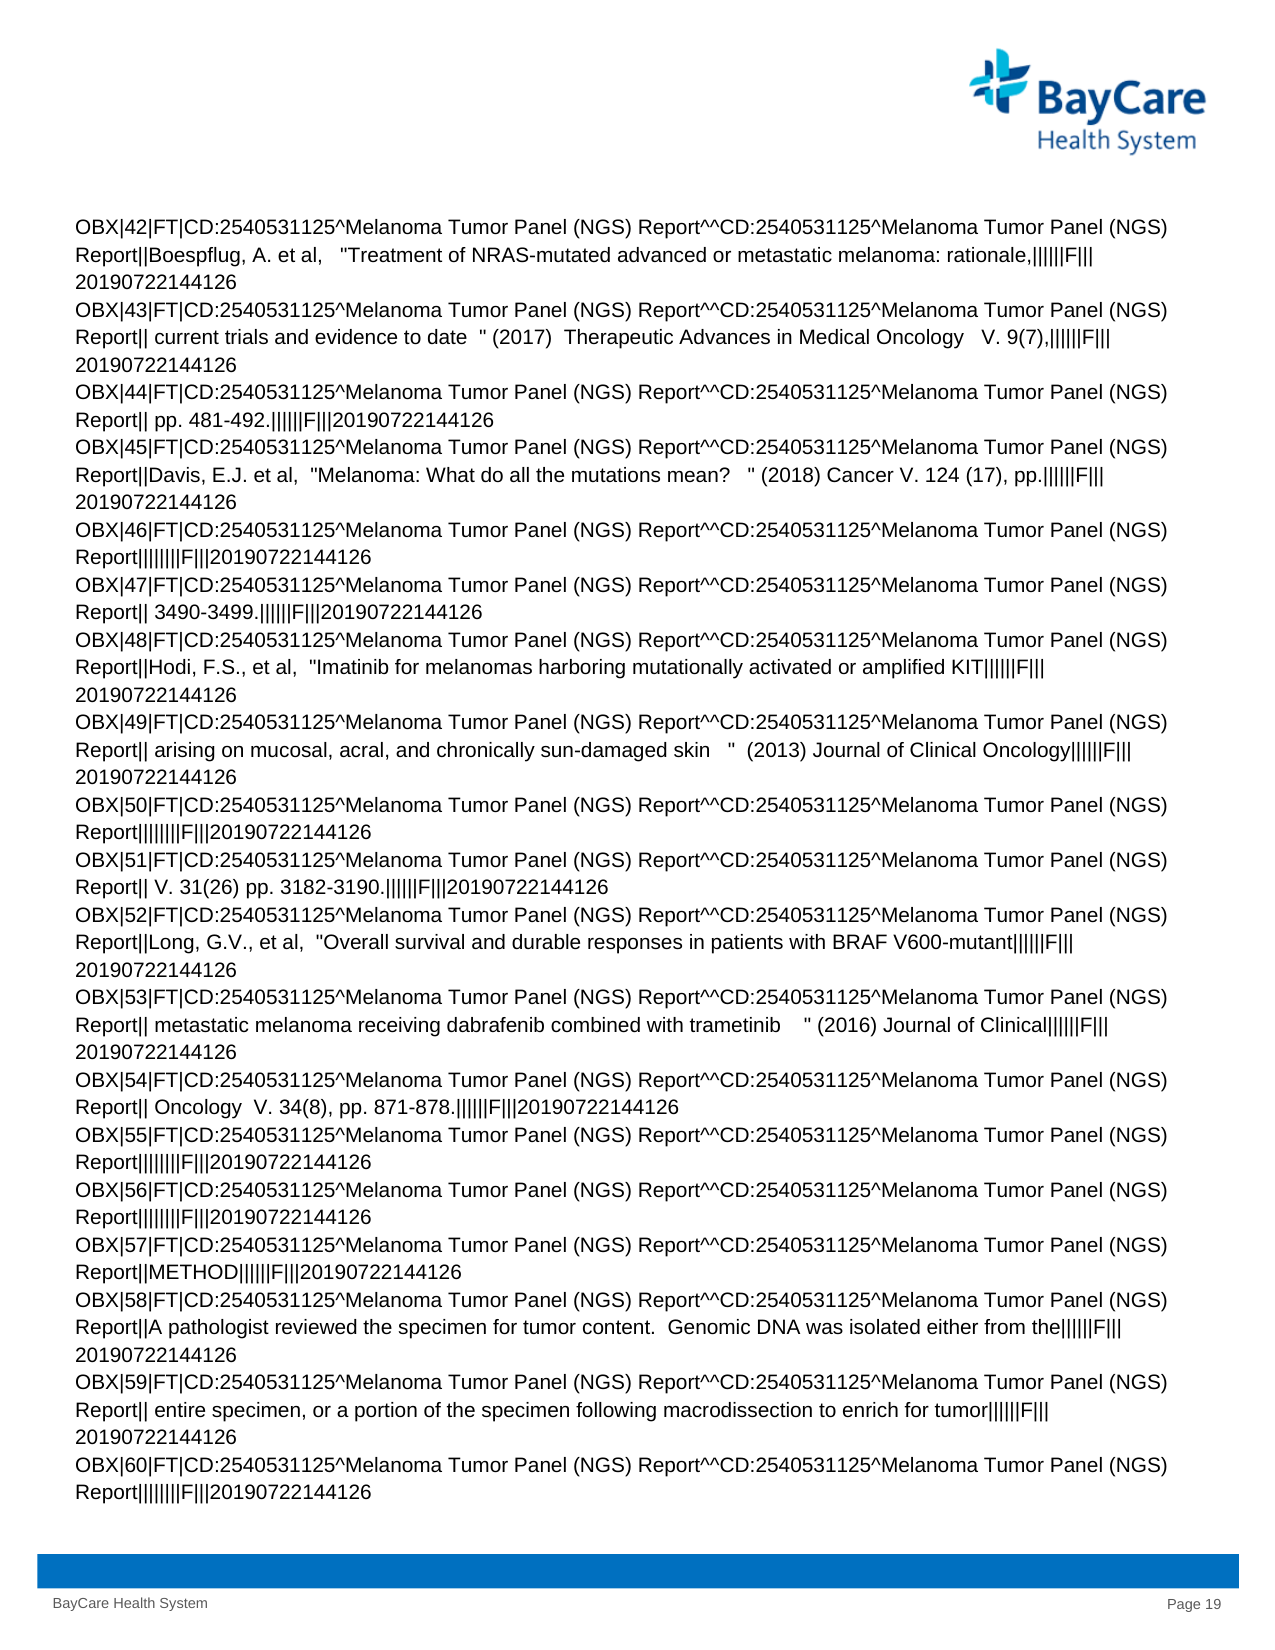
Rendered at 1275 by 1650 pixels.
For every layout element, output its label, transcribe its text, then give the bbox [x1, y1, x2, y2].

text OBX|57|FT|CD:2540531125^Melanoma Tumor Panel (NGS) Report^^CD:2540531125^Melanoma Tumor Panel (NGS) Report||METHOD||||||F|||20190722144126 [75, 1233, 1200, 1284]
text OBX|42|FT|CD:2540531125^Melanoma Tumor Panel (NGS) Report^^CD:2540531125^Melanoma Tumor Panel (NGS) Report||Boespflug, A. et al, "Treatment of NRAS-mutated advanced or metastatic melanoma: rationale,||||||F|||20190722144126 [75, 215, 1200, 294]
text OBX|50|FT|CD:2540531125^Melanoma Tumor Panel (NGS) Report^^CD:2540531125^Melanoma Tumor Panel (NGS) Report||||||||F|||20190722144126 [75, 793, 1200, 844]
text OBX|46|FT|CD:2540531125^Melanoma Tumor Panel (NGS) Report^^CD:2540531125^Melanoma Tumor Panel (NGS) Report||||||||F|||20190722144126 [75, 518, 1200, 569]
text OBX|49|FT|CD:2540531125^Melanoma Tumor Panel (NGS) Report^^CD:2540531125^Melanoma Tumor Panel (NGS) Report|| arising on mucosal, acral, and chronically sun-damaged skin " (2013) Journal of Clinical Oncology||||||F|||20190722144126 [75, 710, 1200, 789]
text OBX|56|FT|CD:2540531125^Melanoma Tumor Panel (NGS) Report^^CD:2540531125^Melanoma Tumor Panel (NGS) Report||||||||F|||20190722144126 [75, 1178, 1200, 1229]
text OBX|55|FT|CD:2540531125^Melanoma Tumor Panel (NGS) Report^^CD:2540531125^Melanoma Tumor Panel (NGS) Report||||||||F|||20190722144126 [75, 1123, 1200, 1174]
text OBX|52|FT|CD:2540531125^Melanoma Tumor Panel (NGS) Report^^CD:2540531125^Melanoma Tumor Panel (NGS) Report||Long, G.V., et al, "Overall survival and durable responses in patients with BRAF V600-mutant||||||F|||20190722144126 [75, 903, 1200, 982]
text OBX|60|FT|CD:2540531125^Melanoma Tumor Panel (NGS) Report^^CD:2540531125^Melanoma Tumor Panel (NGS) Report||||||||F|||20190722144126 [75, 1453, 1200, 1504]
text OBX|54|FT|CD:2540531125^Melanoma Tumor Panel (NGS) Report^^CD:2540531125^Melanoma Tumor Panel (NGS) Report|| Oncology V. 34(8), pp. 871-878.||||||F|||20190722144126 [75, 1068, 1200, 1119]
text OBX|45|FT|CD:2540531125^Melanoma Tumor Panel (NGS) Report^^CD:2540531125^Melanoma Tumor Panel (NGS) Report||Davis, E.J. et al, "Melanoma: What do all the mutations mean? " (2018) Cancer V. 124 (17), pp.||||||F|||20190722144126 [75, 435, 1200, 514]
picture [951, 37, 1233, 168]
text OBX|53|FT|CD:2540531125^Melanoma Tumor Panel (NGS) Report^^CD:2540531125^Melanoma Tumor Panel (NGS) Report|| metastatic melanoma receiving dabrafenib combined with trametinib " (2016) Journal of Clinical||||||F|||20190722144126 [75, 985, 1200, 1064]
text OBX|59|FT|CD:2540531125^Melanoma Tumor Panel (NGS) Report^^CD:2540531125^Melanoma Tumor Panel (NGS) Report|| entire specimen, or a portion of the specimen following macrodissection to enrich for tumor||||||F|||20190722144126 [75, 1370, 1200, 1449]
text OBX|43|FT|CD:2540531125^Melanoma Tumor Panel (NGS) Report^^CD:2540531125^Melanoma Tumor Panel (NGS) Report|| current trials and evidence to date " (2017) Therapeutic Advances in Medical Oncology V. 9(7),||||||F|||20190722144126 [75, 298, 1200, 377]
text OBX|58|FT|CD:2540531125^Melanoma Tumor Panel (NGS) Report^^CD:2540531125^Melanoma Tumor Panel (NGS) Report||A pathologist reviewed the specimen for tumor content. Genomic DNA was isolated either from the||||||F|||20190722144126 [75, 1288, 1200, 1367]
text OBX|48|FT|CD:2540531125^Melanoma Tumor Panel (NGS) Report^^CD:2540531125^Melanoma Tumor Panel (NGS) Report||Hodi, F.S., et al, "Imatinib for melanomas harboring mutationally activated or amplified KIT||||||F|||20190722144126 [75, 628, 1200, 707]
text OBX|51|FT|CD:2540531125^Melanoma Tumor Panel (NGS) Report^^CD:2540531125^Melanoma Tumor Panel (NGS) Report|| V. 31(26) pp. 3182-3190.||||||F|||20190722144126 [75, 848, 1200, 899]
text OBX|44|FT|CD:2540531125^Melanoma Tumor Panel (NGS) Report^^CD:2540531125^Melanoma Tumor Panel (NGS) Report|| pp. 481-492.||||||F|||20190722144126 [75, 380, 1200, 432]
text OBX|47|FT|CD:2540531125^Melanoma Tumor Panel (NGS) Report^^CD:2540531125^Melanoma Tumor Panel (NGS) Report|| 3490-3499.||||||F|||20190722144126 [75, 573, 1200, 624]
